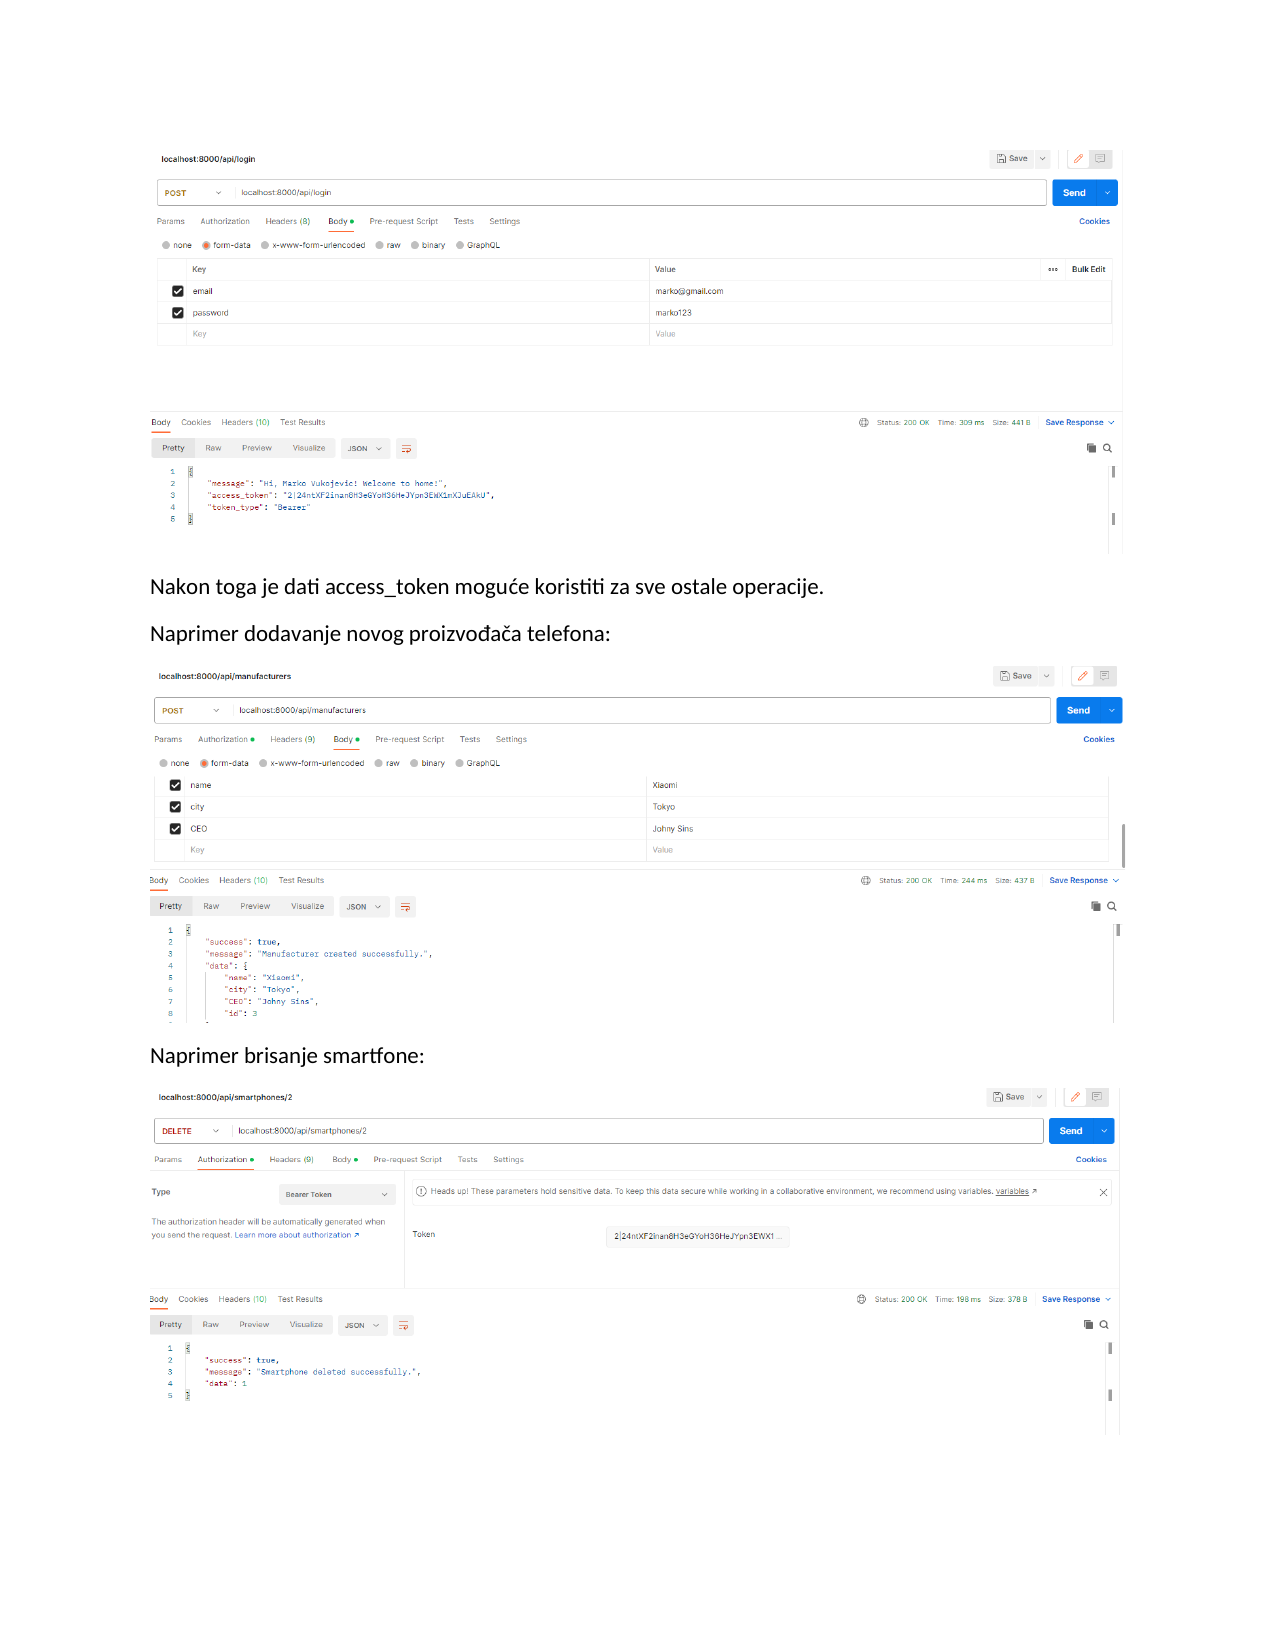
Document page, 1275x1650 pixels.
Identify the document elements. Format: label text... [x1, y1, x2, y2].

picture [150, 666, 1125, 1023]
picture [150, 150, 1125, 554]
text Naprimer brisanje smartfone: [150, 1041, 1125, 1069]
text Naprimer dodavanje novog proizvođača telefona: [150, 619, 1125, 647]
picture [150, 1088, 1125, 1435]
text Nakon toga je dati access_token moguće koristiti za sve ostale operacije. [150, 572, 1125, 600]
